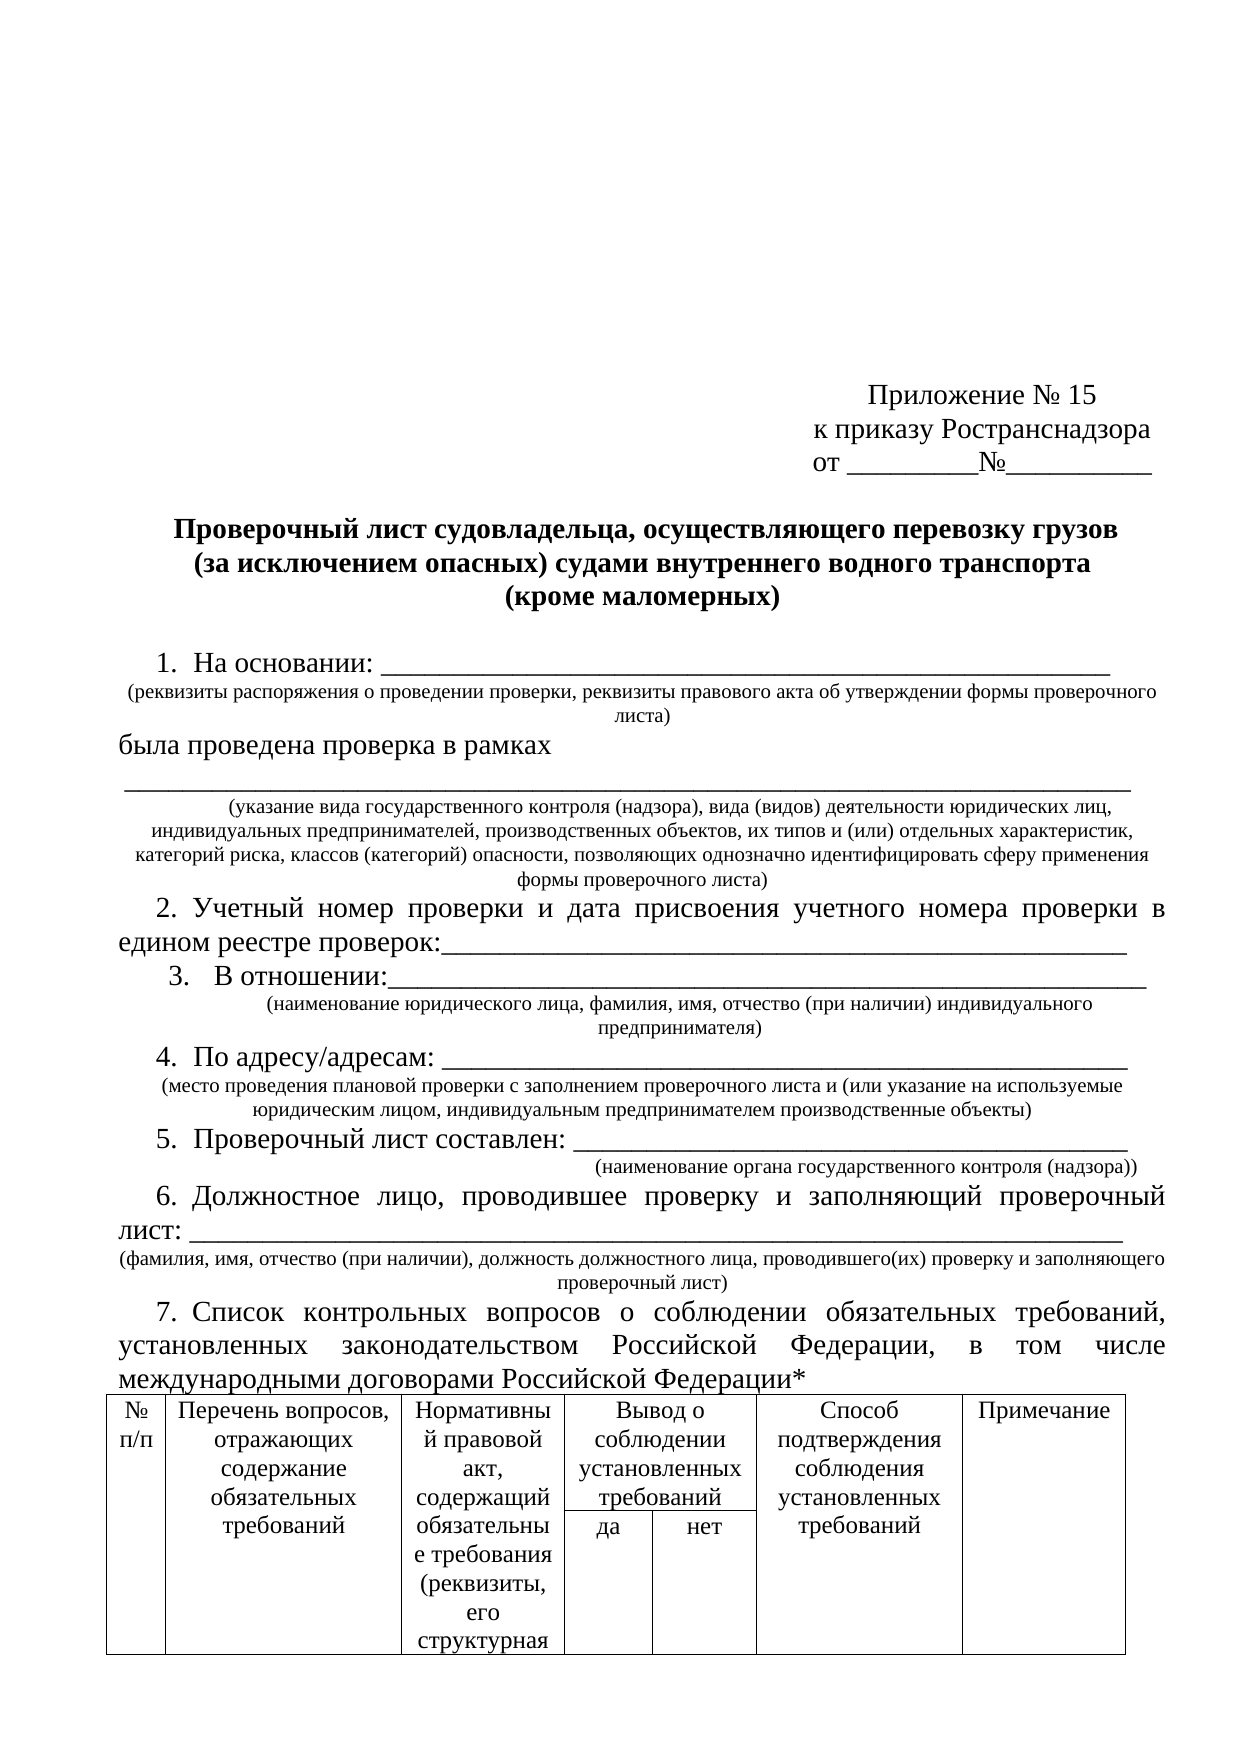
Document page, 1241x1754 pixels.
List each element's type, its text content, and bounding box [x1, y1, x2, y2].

list Учетный номер проверки и дата присвоения учетного номера проверки в едином реестре проверок:_______________________________________________ [118, 891, 1167, 958]
text Приложение № 15 [797, 377, 1167, 411]
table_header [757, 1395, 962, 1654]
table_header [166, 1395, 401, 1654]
text была проведена проверка в рамках [118, 727, 1167, 761]
text (кроме маломерных) [118, 578, 1167, 612]
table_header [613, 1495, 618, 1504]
text (место проведения плановой проверки с заполнением проверочного листа и (или указание на используемые юридическим лицом, индивидуальным предпринимателем производственные объекты) [118, 1073, 1167, 1121]
list На основании: __________________________________________________ [156, 646, 1167, 679]
list Проверочный лист составлен: ______________________________________ [156, 1121, 1167, 1154]
text (реквизиты распоряжения о проведении проверки, реквизиты правового акта об утверждении формы проверочного листа) [118, 679, 1167, 727]
list По адресу/адресам: _______________________________________________ [156, 1039, 1167, 1073]
list В отношении:____________________________________________________ (наименование юридического лица, фамилия, имя, отчество (при наличии) индивидуального предпринимателя) [148, 958, 1167, 1039]
text от _________№__________ [797, 444, 1167, 478]
list Должностное лицо, проводившее проверку и заполняющий проверочный лист: ________________________________________________________________ [118, 1178, 1167, 1246]
text (наименование органа государственного контроля (надзора)) [118, 1154, 1167, 1178]
text (указание вида государственного контроля (надзора), вида (видов) деятельности юридических лиц, индивидуальных предпринимателей, производственных объектов, их типов и (или) отдельных характеристик, категорий риска, классов (категорий) опасности, позволяющих однозначно идентифицировать сферу применения формы проверочного листа) [118, 794, 1167, 891]
list Список контрольных вопросов о соблюдении обязательных требований, установленных законодательством Российской Федерации, в том числе международными договорами Российской Федерации* [118, 1294, 1167, 1394]
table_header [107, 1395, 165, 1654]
text Проверочный лист судовладельца, осуществляющего перевозку грузов (за исключением опасных) судами внутреннего водного транспорта [118, 511, 1167, 578]
text к приказу Ространснадзора [797, 411, 1167, 444]
text _____________________________________________________________________ [118, 761, 1167, 794]
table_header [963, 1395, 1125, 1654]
text (фамилия, имя, отчество (при наличии), должность должностного лица, проводившего(их) проверку и заполняющего проверочный лист) [118, 1246, 1167, 1294]
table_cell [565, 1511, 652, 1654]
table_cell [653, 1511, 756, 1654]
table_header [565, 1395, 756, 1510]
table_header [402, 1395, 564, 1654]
